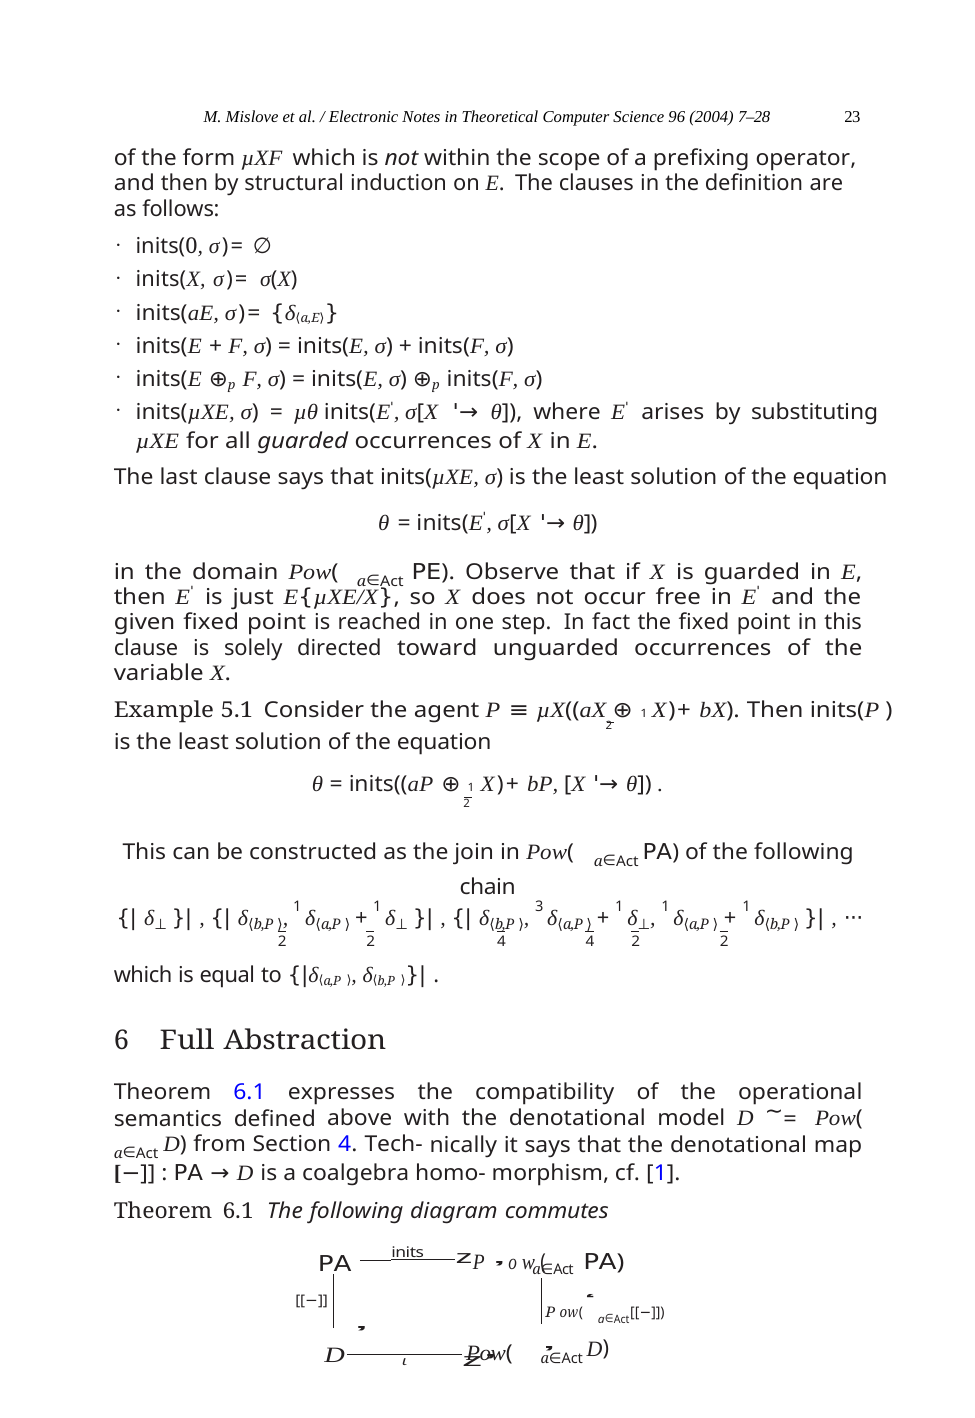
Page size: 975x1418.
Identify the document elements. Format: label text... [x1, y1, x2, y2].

list inits(E + F, σ) = inits(E, σ) + inits(F, σ) [116, 330, 910, 360]
list inits(µXE, σ) = µθ inits(E', σ[X '→ θ]), where E' arises by substituting [116, 396, 910, 425]
text Example 5.1 Consider the agent P ≡ µX((aX ⊕ 1 X)+ bX). Then inits(P ) [113, 696, 910, 723]
text , [102, 1311, 371, 1333]
text z , [462, 1324, 910, 1355]
text θ = inits((aP ⊕ 1 X)+ bP, [X '→ θ]) . [102, 770, 874, 797]
text 2 2 4 4 2 2 [278, 933, 910, 949]
text P ow(‘a∈Act[[−]]) [545, 1293, 910, 1324]
text This can be constructed as the join in Pow( a∈Act PA) of the following chain [102, 820, 873, 901]
list inits(0, σ)= ∅ [116, 230, 910, 260]
text which is equal to {|δ⟨a,P ⟩, δ⟨b,P ⟩}| . [113, 959, 910, 989]
text [[−]] [102, 1290, 328, 1310]
text of the form µXF which is not within the scope of a prefixing operator, and then by structural induction on E. The clauses in the definition are as follows: [113, 145, 862, 223]
text Theorem 6.1 expresses the compatibility of the operational semantics defined above with the denotational model D ∼= Pow( a∈Act D) from Section 4. Tech- nically it says that the denotational map [−]] : PA → D is a coalgebra homo- morphism, cf. [1]. [113, 1080, 863, 1187]
text Theorem 6.1 The following diagram commutes [113, 1195, 910, 1225]
text {| δ⊥ }| , {| δ⟨b,P ⟩, 1 δ⟨a,P ⟩ + 1 δ⊥ }| , {| δ⟨b,P ⟩, 3 δ⟨a,P ⟩ + 1 δ⊥, 1 δ⟨a,P ⟩ + 1 δ⟨b,P ⟩ }| , ··· [102, 912, 878, 933]
list inits(E ⊕p F, σ) = inits(E, σ) ⊕p inits(F, σ) [116, 363, 910, 393]
text is the least solution of the equation [113, 731, 910, 754]
text in the domain Pow( a∈Act PE). Observe that if X is guarded in E, then E' is just E{µXE/X}, so X does not occur free in E' and the given fixed point is reached in one step. In fact the fixed point in this clause is solely directed toward unguarded occurrences of the variable X. [113, 556, 862, 687]
text θ = inits(E', σ[X '→ θ]) [102, 507, 873, 536]
text The last clause says that inits(µXE, σ) is the least solution of the equation [113, 461, 910, 491]
list inits(aE, σ)= {δ⟨a,E⟩} [116, 296, 910, 326]
text µXE for all guarded occurrences of X in E. [136, 425, 910, 455]
list inits(X, σ)= σ(X) [116, 263, 910, 293]
subtitle Full Abstraction [113, 1020, 910, 1057]
text PA inits zP,ow( PA) [102, 1242, 840, 1277]
